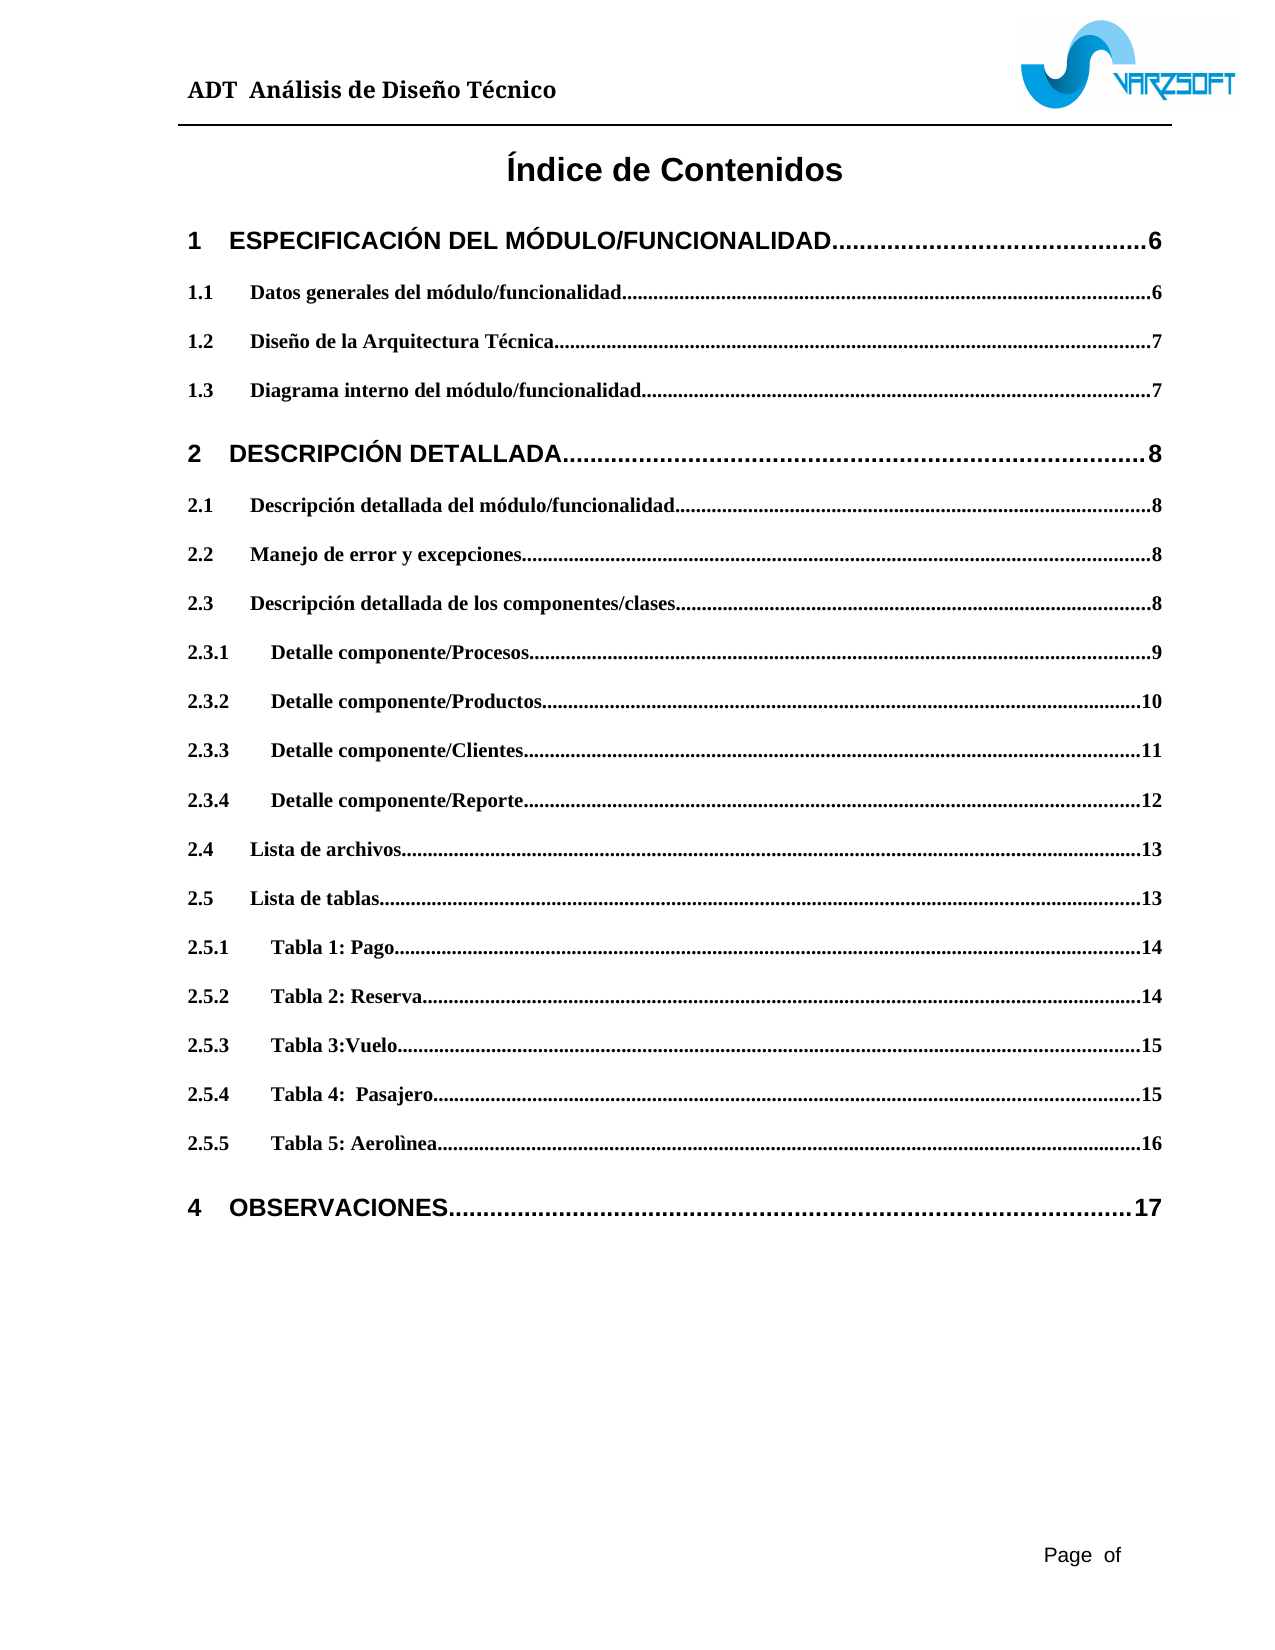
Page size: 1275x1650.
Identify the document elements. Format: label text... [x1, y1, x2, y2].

picture [1196, 77, 1204, 90]
text 2.5.1 Tabla 1: Pago 14 [187, 935, 1163, 959]
text 2.5.5 Tabla 5: Aerolìnea 16 [187, 1131, 1163, 1155]
text Índice de Contenidos [187, 150, 1163, 188]
text 4 OBSERVACIONES 17 [187, 1192, 1163, 1221]
text 1.2 Diseño de la Arquitectura Técnica 7 [187, 329, 1163, 353]
picture [1157, 77, 1169, 89]
text 2.3.1 Detalle componente/Procesos 9 [187, 640, 1163, 664]
picture [1020, 17, 1236, 111]
text 2.3.4 Detalle componente/Reporte 12 [187, 787, 1163, 812]
text 2.1 Descripción detallada del módulo/funcionalidad 8 [187, 493, 1163, 517]
text 2.3.3 Detalle componente/Clientes 11 [187, 738, 1163, 762]
text 1 ESPECIFICACIÓN DEL MÓDULO/FUNCIONALIDAD 6 [187, 226, 1163, 255]
text 2.3.2 Detalle componente/Productos 10 [187, 689, 1163, 713]
text 2.4 Lista de archivos 13 [187, 837, 1163, 861]
text 2 DESCRIPCIÓN DETALLADA 8 [187, 439, 1163, 468]
text 1.1 Datos generales del módulo/funcionalidad 6 [187, 280, 1163, 304]
text 2.5 Lista de tablas 13 [187, 886, 1163, 910]
text 2.5.4 Tabla 4: Pasajero 15 [187, 1082, 1163, 1106]
text 1.3 Diagrama interno del módulo/funcionalidad 7 [187, 378, 1163, 402]
text 2.5.3 Tabla 3:Vuelo 15 [187, 1033, 1163, 1057]
picture [1167, 77, 1188, 90]
text 2.3 Descripción detallada de los componentes/clases 8 [187, 591, 1163, 615]
text 2.2 Manejo de error y excepciones 8 [187, 542, 1163, 566]
text 2.5.2 Tabla 2: Reserva 14 [187, 984, 1163, 1008]
